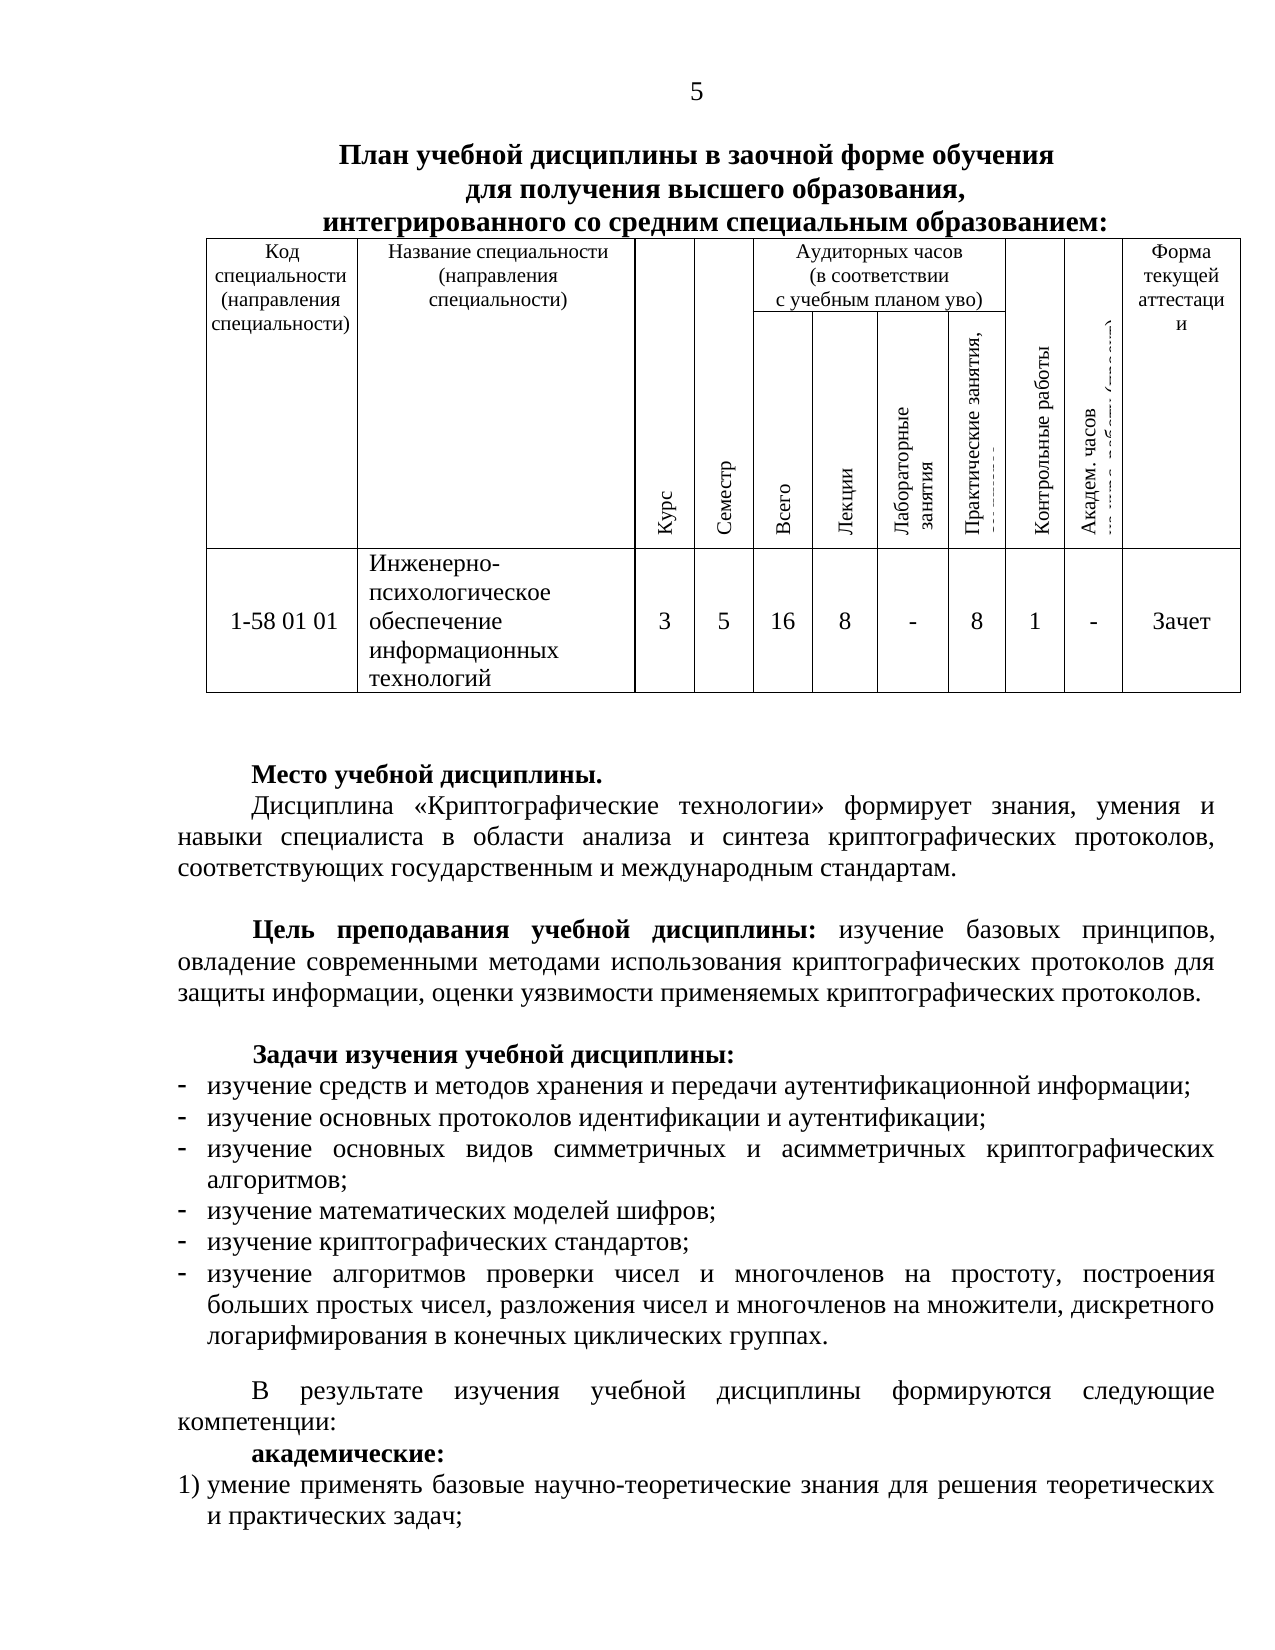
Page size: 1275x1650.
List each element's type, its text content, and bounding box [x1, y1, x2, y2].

table_cell 16 [754, 549, 812, 692]
list изучение основных протоколов идентификации и аутентификации; [177, 1101, 1216, 1132]
list умение применять базовые научно-теоретические знания для решения теоретических и практических задач; [177, 1468, 1216, 1530]
table_cell 8 [949, 549, 1005, 692]
table_header Аудиторных часов (в соответствии с учебным планом уво) [754, 239, 1005, 311]
text Цель преподавания учебной дисциплины: изучение базовых принципов, овладение современными методами использования криптографических протоколов для защиты информации, оценки уязвимости применяемых криптографических протоколов. [177, 914, 1216, 1007]
table_header Название специальности (направления специальности) [358, 239, 634, 547]
table_cell 1 [1006, 549, 1064, 692]
list изучение математических моделей шифров; [177, 1194, 1216, 1226]
table_cell 5 [695, 549, 753, 692]
table_cell Всего [754, 312, 812, 547]
table_header Контрольные работы [1006, 239, 1064, 547]
list изучение криптографических стандартов; [177, 1226, 1216, 1257]
text Дисциплина «Криптографические технологии» формирует знания, умения и навыки специалиста в области анализа и синтеза криптографических протоколов, соответствующих государственным и международным стандартам. [177, 789, 1216, 882]
text академические: [177, 1437, 1216, 1468]
table_cell Практические занятия, семинары [949, 312, 1005, 547]
table_cell - [878, 549, 948, 692]
table_cell Лабораторные занятия [878, 312, 948, 547]
table_cell 1-58 01 01 [207, 549, 357, 692]
text Задачи изучения учебной дисциплины: [252, 1038, 1216, 1069]
table_cell 8 [813, 549, 877, 692]
table_cell - [1065, 549, 1122, 692]
text В результате изучения учебной дисциплины формируются следующие компетенции: [177, 1374, 1216, 1437]
list изучение основных видов симметричных и асимметричных криптографических алгоритмов; [177, 1132, 1216, 1194]
text Место учебной дисциплины. [177, 758, 1216, 789]
table_header Академ. часов на курс. работу (проект) [1065, 239, 1122, 547]
text интегрированного со средним специальным образованием: [215, 204, 1216, 238]
table_header Семестр [695, 239, 753, 547]
text для получения высшего образования, [215, 171, 1216, 204]
list изучение средств и методов хранения и передачи аутентификационной информации; [177, 1069, 1216, 1101]
list изучение алгоритмов проверки чисел и многочленов на простоту, построения больших простых чисел, разложения чисел и многочленов на множители, дискретного логарифмирования в конечных циклических группах. [177, 1257, 1216, 1350]
table_cell Зачет [1123, 549, 1240, 692]
table_header Курс [636, 239, 694, 547]
table_cell Инженерно-психологическое обеспечение информационных технологий [358, 549, 634, 692]
text План учебной дисциплины в заочной форме обучения [177, 137, 1216, 171]
table_cell 3 [636, 549, 694, 692]
table_header Код специальности (направления специальности) [207, 239, 357, 547]
table_cell Лекции [813, 312, 877, 547]
table_header Форма текущей аттестации [1123, 239, 1240, 547]
